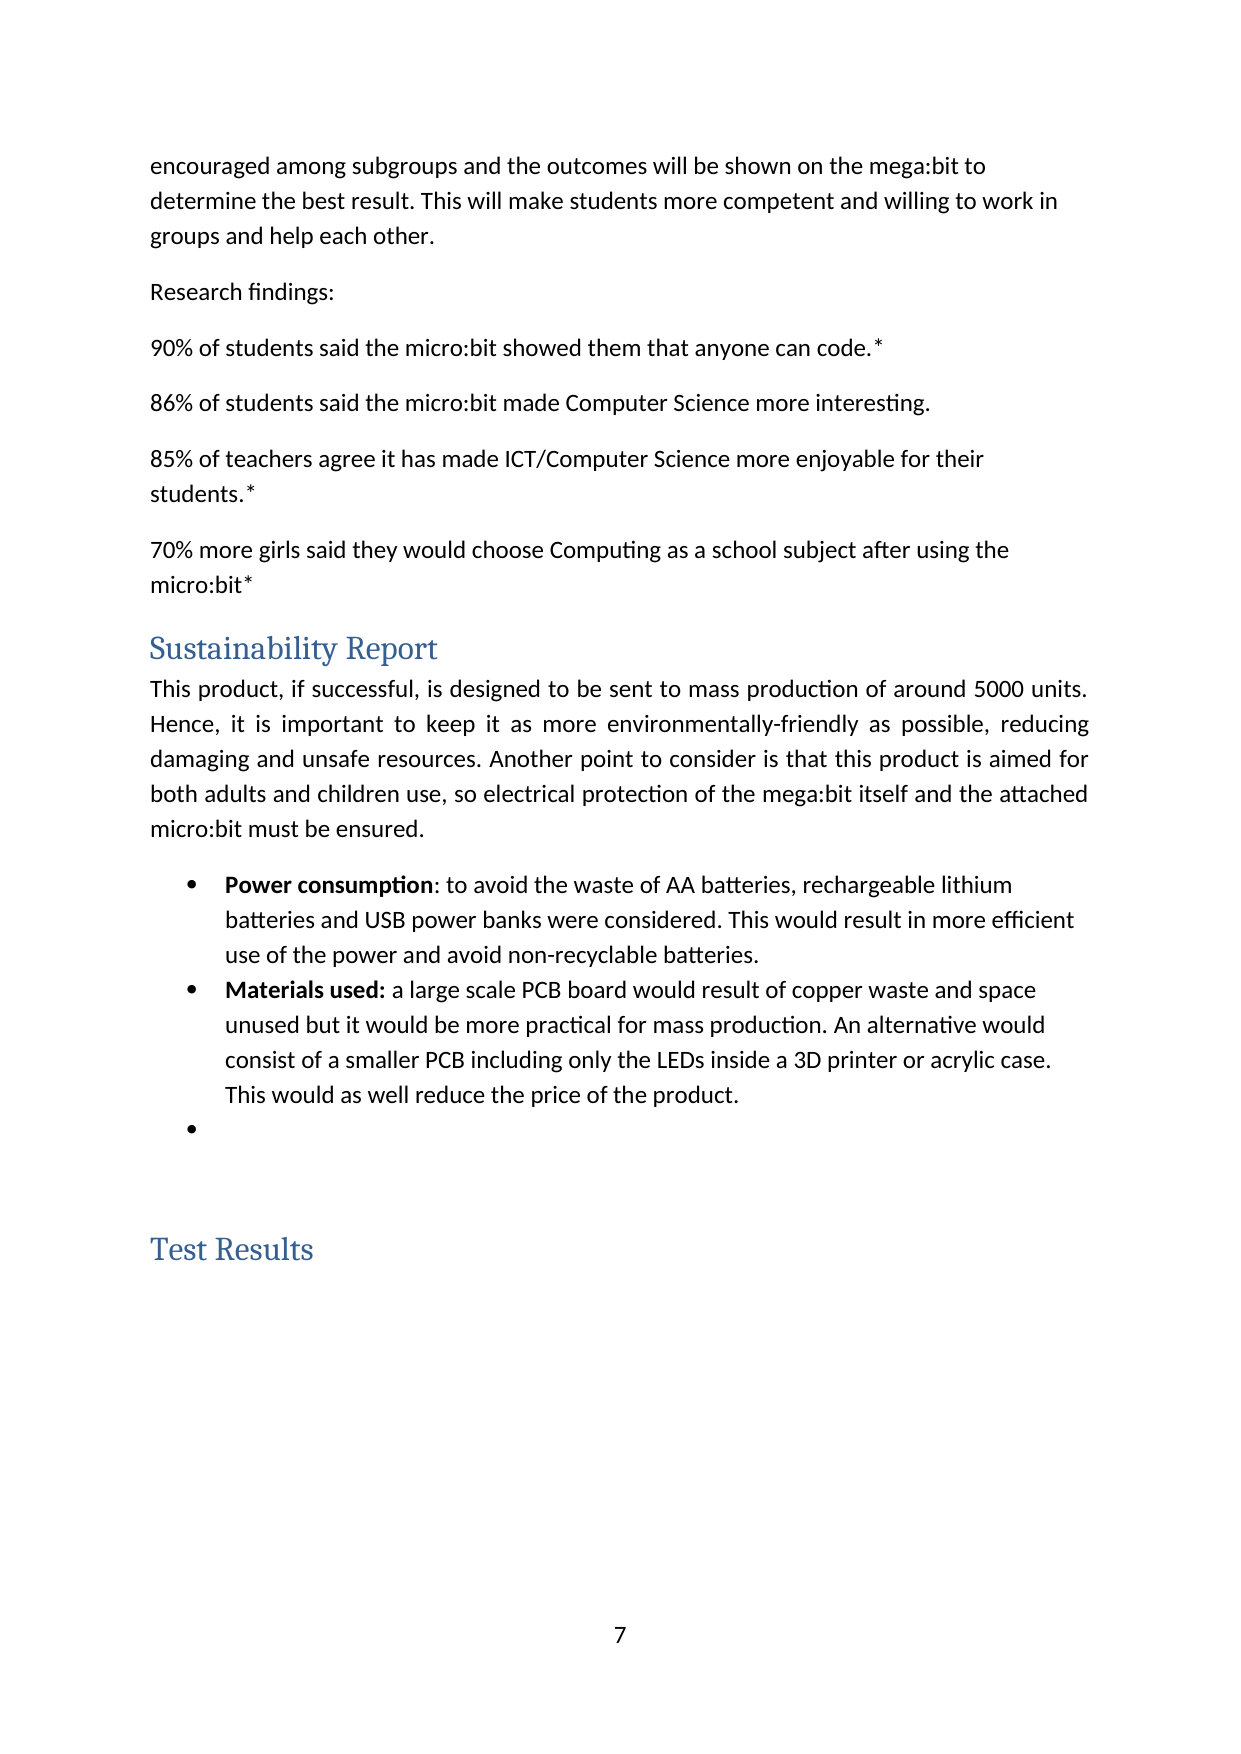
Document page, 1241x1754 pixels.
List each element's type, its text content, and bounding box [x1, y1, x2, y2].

subtitle Sustainability Report [150, 629, 1090, 667]
text 86% of students said the micro:bit made Computer Science more interesting. [150, 387, 1090, 418]
list Materials used: a large scale PCB board would result of copper waste and space unused but it would be more practical for mass production. An alternative would consist of a smaller PCB including only the LEDs inside a 3D printer or acrylic case. This would as well reduce the price of the product. [187, 974, 1090, 1109]
list Power consumption: to avoid the waste of AA batteries, rechargeable lithium batteries and USB power banks were considered. This would result in more efficient use of the power and avoid non-recyclable batteries. [187, 869, 1090, 969]
text 70% more girls said they would choose Computing as a school subject after using the micro:bit* [150, 534, 1090, 600]
text 90% of students said the micro:bit showed them that anyone can code.* [150, 332, 1090, 362]
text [150, 150, 1090, 251]
subtitle Test Results [150, 1230, 1090, 1268]
text Research findings: [150, 276, 1090, 306]
text 85% of teachers agree it has made ICT/Computer Science more enjoyable for their students.* [150, 443, 1090, 509]
text This product, if successful, is designed to be sent to mass production of around 5000 units. Hence, it is important to keep it as more environmentally-friendly as possible, reducing damaging and unsafe resources. Another point to consider is that this product is aimed for both adults and children use, so electrical protection of the mega:bit itself and the attached micro:bit must be ensured. [150, 673, 1090, 844]
